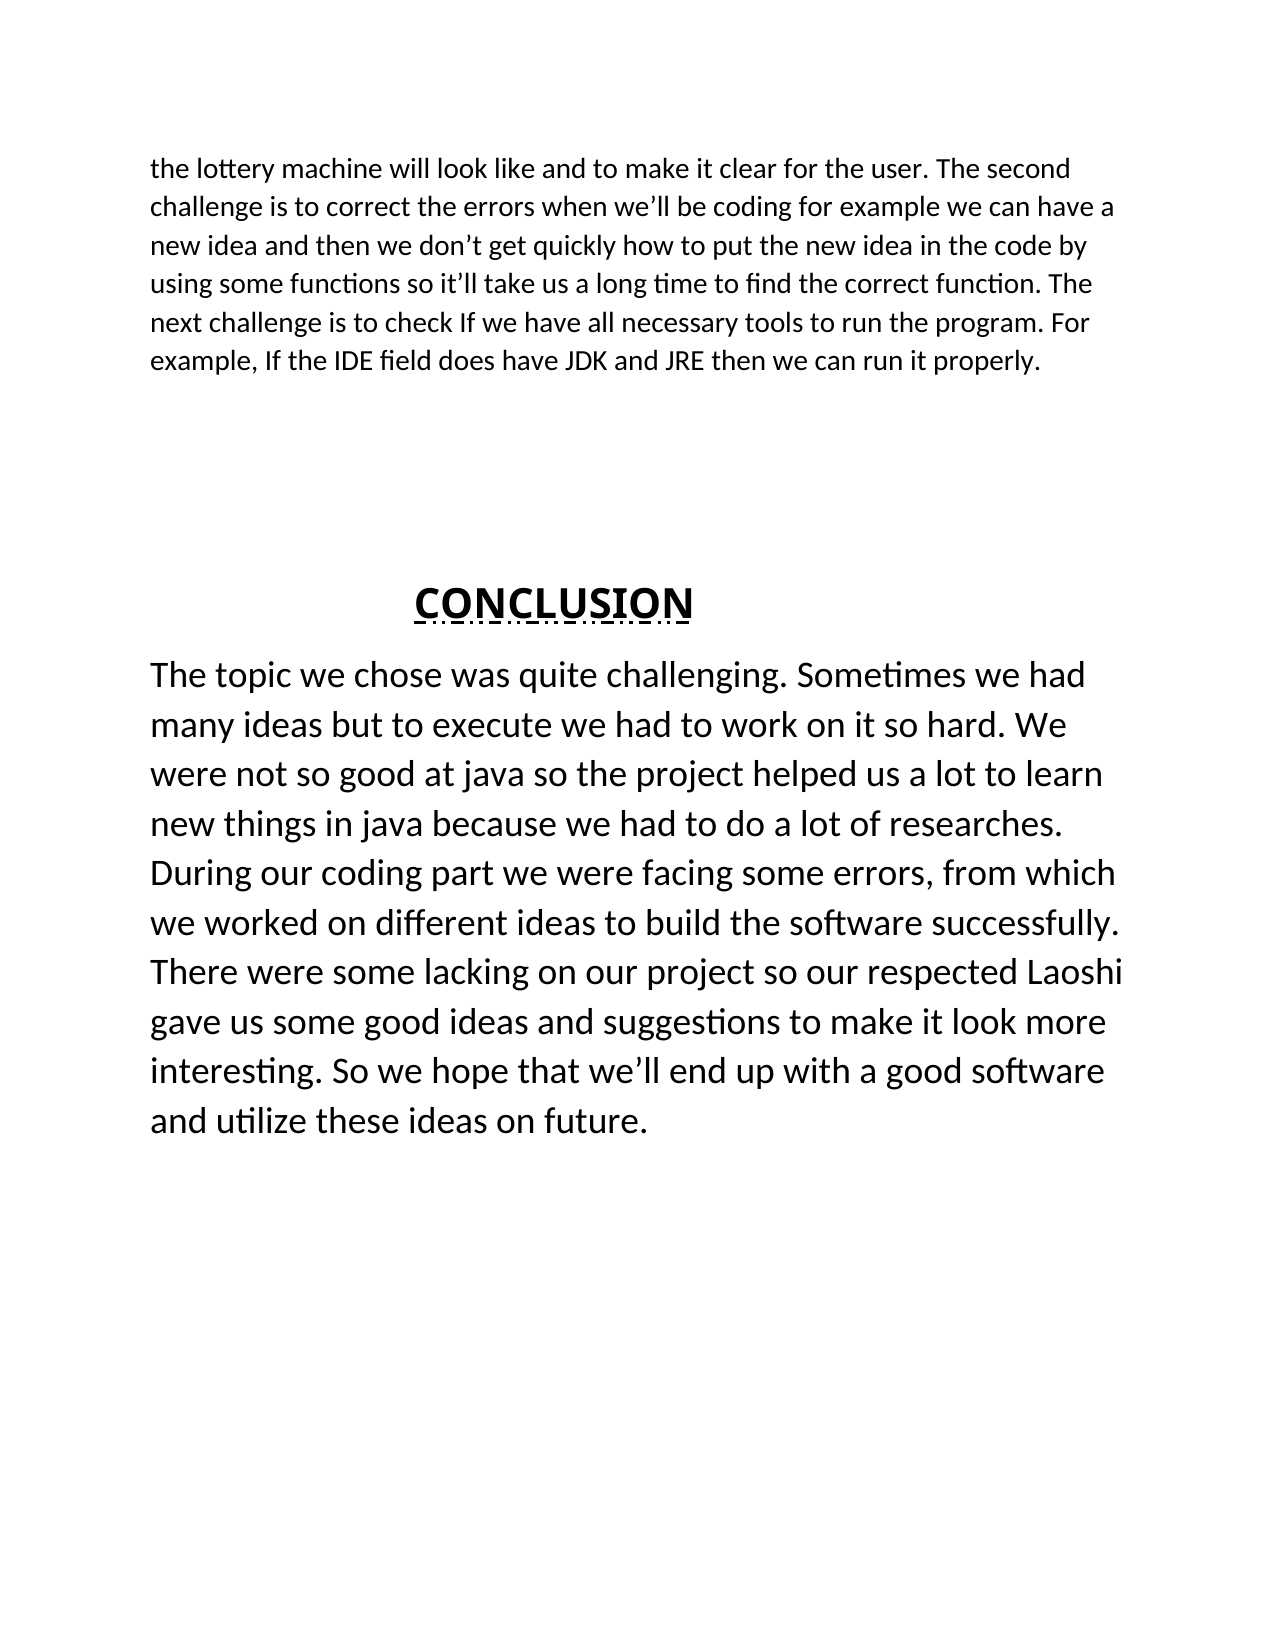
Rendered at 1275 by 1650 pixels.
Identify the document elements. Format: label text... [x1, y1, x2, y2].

text CONCLUSION [150, 573, 1125, 630]
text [150, 150, 1125, 378]
text The topic we chose was quite challenging. Sometimes we had many ideas but to execute we had to work on it so hard. We were not so good at java so the project helped us a lot to learn new things in java because we had to do a lot of researches. During our coding part we were facing some errors, from which we worked on different ideas to build the software successfully. There were some lacking on our project so our respected Laoshi gave us some good ideas and suggestions to make it look more interesting. So we hope that we’ll end up with a good software and utilize these ideas on future. [150, 651, 1125, 1143]
